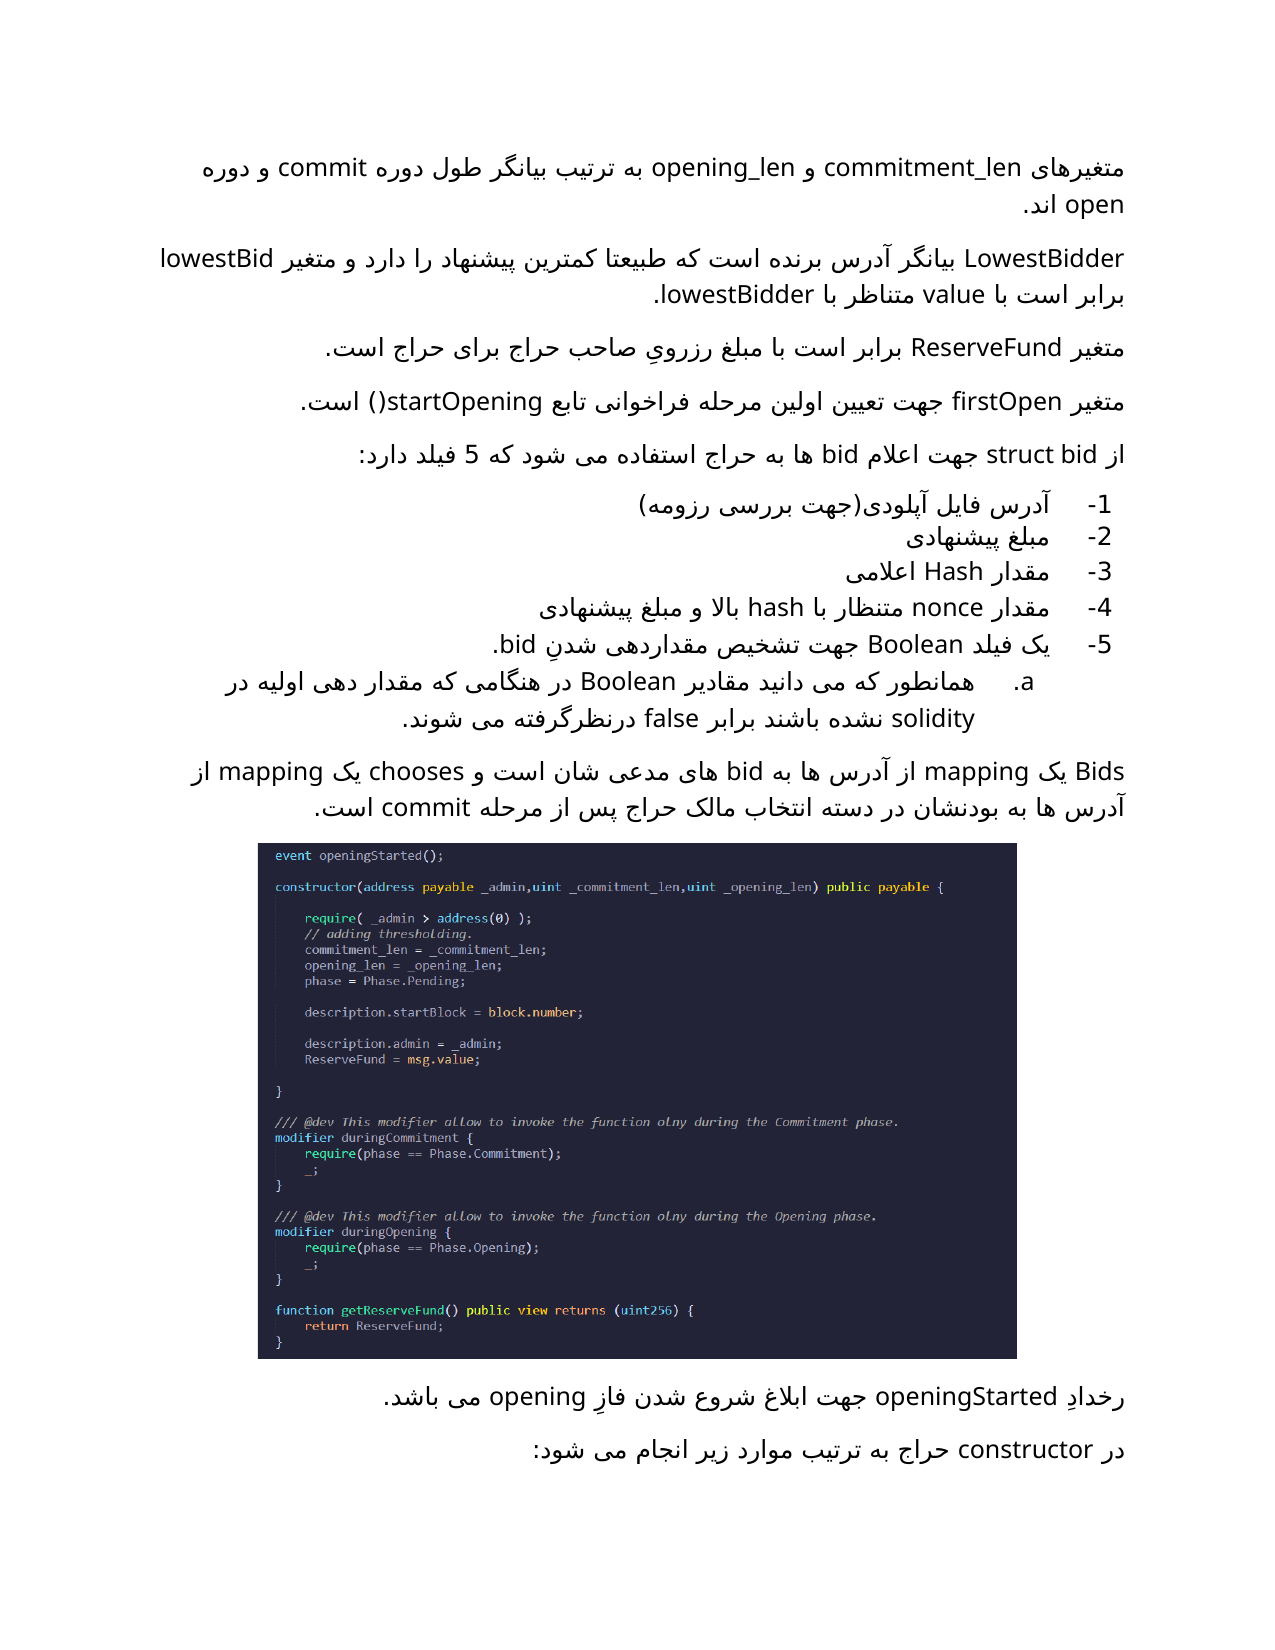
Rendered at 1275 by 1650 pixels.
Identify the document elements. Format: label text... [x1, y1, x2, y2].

list یک فیلد Boolean جهت تشخیص مقداردهی شدنِ bid. [150, 627, 1087, 661]
text Bids یک mapping از آدرس ها به bid های مدعی شان است و chooses یک mapping از آدرس ها به بودنشان در دسته انتخاب مالک حراج پس از مرحله commit است. [150, 754, 1125, 824]
list آدرس فایل آپلودی(جهت بررسی رزومه) [150, 490, 1087, 519]
text متغیر firstOpen جهت تعیین اولین مرحله فراخوانی تابع startOpening() است. [150, 383, 1125, 417]
text متغیر ReserveFund برابر است با مبلغ رزرویِ صاحب حراج برای حراج است. [150, 330, 1125, 364]
text در constructor حراج به ترتیب موارد زیر انجام می شود: [150, 1432, 1125, 1466]
list مقدار Hash اعلامی [150, 553, 1087, 587]
text LowestBidder بیانگر آدرس برنده است که طبیعتا کمترین پیشنهاد را دارد و متغیر lowestBid برابر است با value متناظر با lowestBidder. [150, 240, 1125, 311]
text متغیرهای commitment_len و opening_len به ترتیب بیانگر طول دوره commit و دوره open اند. [150, 150, 1125, 221]
list مقدار nonce متنظار با hash بالا و مبلغ پیشنهادی [150, 590, 1087, 624]
picture [257, 843, 1017, 1359]
text از struct bid جهت اعلام bid ها به حراج استفاده می شود که 5 فیلد دارد: [150, 437, 1125, 471]
list همانطور که می دانید مقادیر Boolean در هنگامی که مقدار دهی اولیه در solidity نشده باشند برابر false درنظرگرفته می شوند. [150, 663, 1012, 734]
text رخدادِ openingStarted جهت ابلاغ شروع شدن فازِ opening می باشد. [150, 1378, 1125, 1412]
list مبلغ پیشنهادی [150, 522, 1087, 551]
